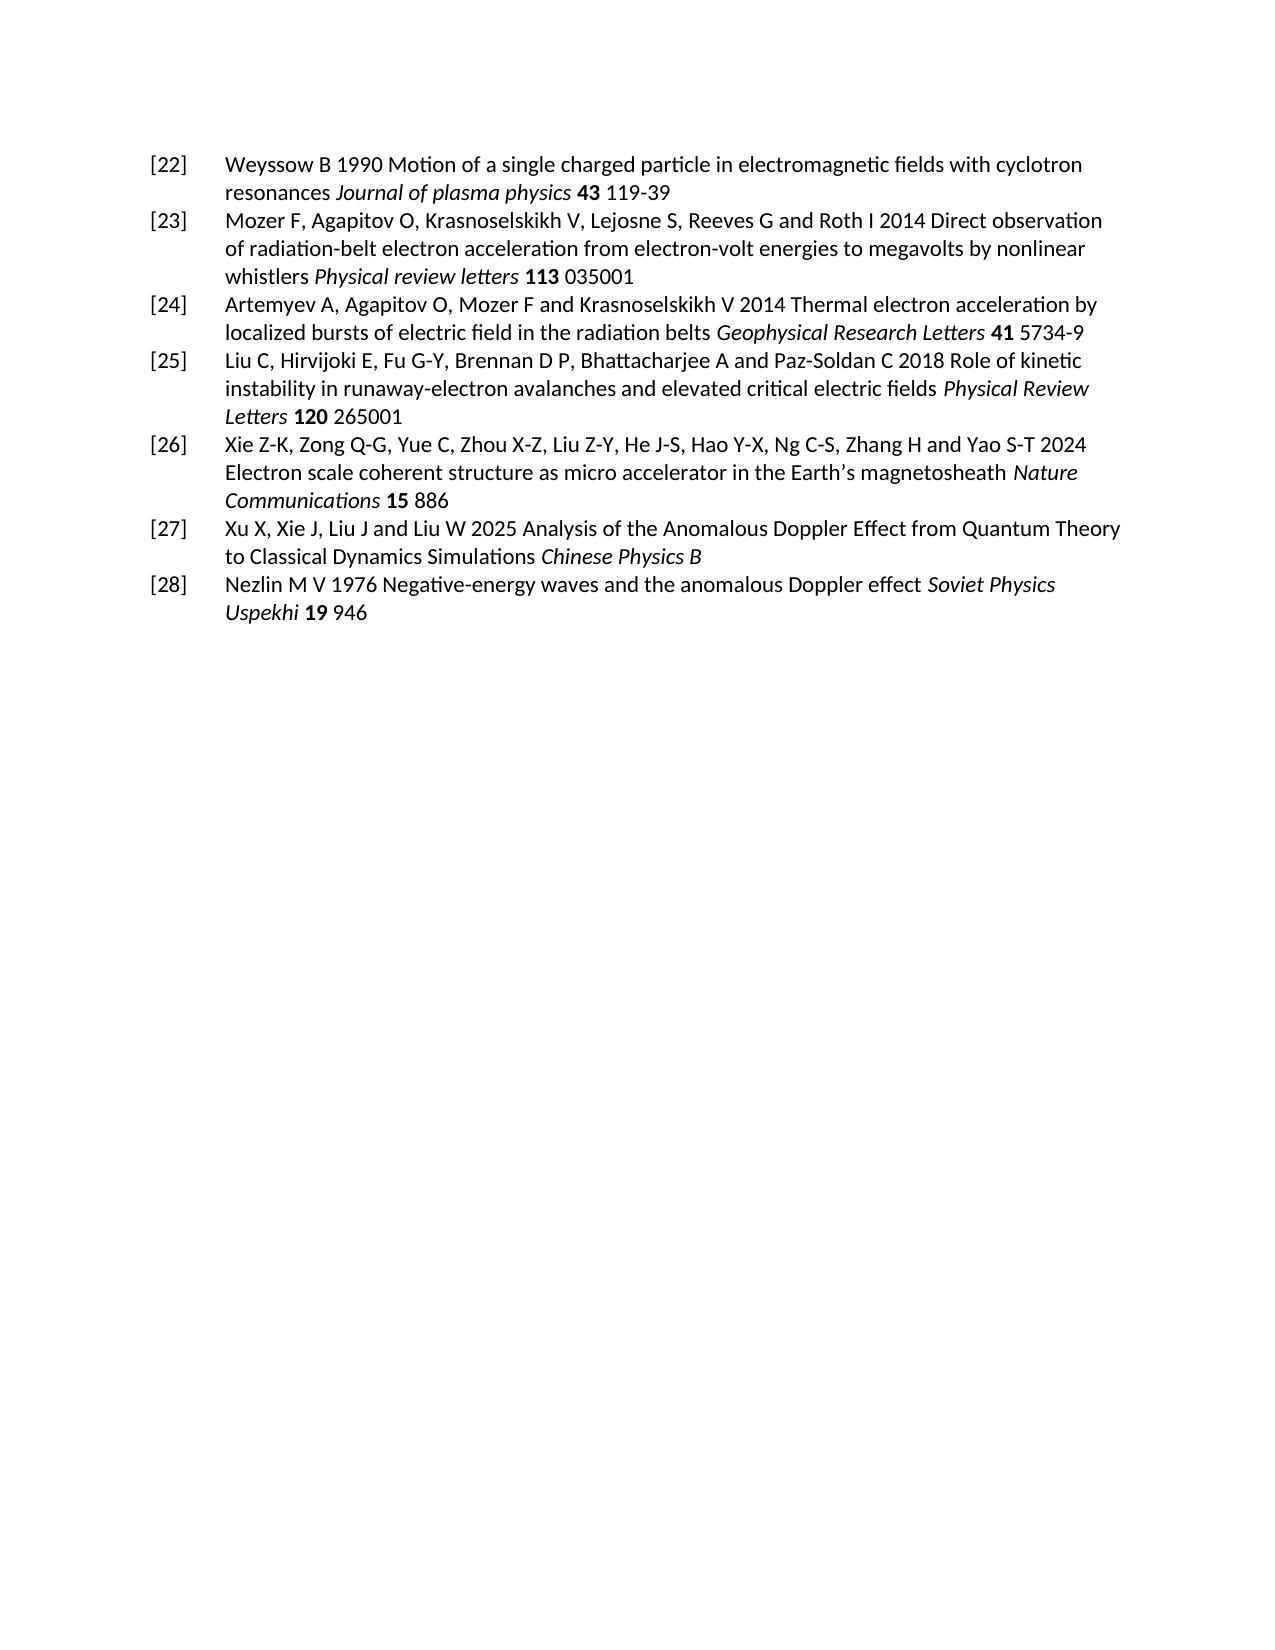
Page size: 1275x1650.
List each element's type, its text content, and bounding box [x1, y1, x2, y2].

text [28] Nezlin M V 1976 Negative-energy waves and the anomalous Doppler effect Soviet Physics Uspekhi 19 946 [150, 570, 1125, 626]
text [24] Artemyev A, Agapitov O, Mozer F and Krasnoselskikh V 2014 Thermal electron acceleration by localized bursts of electric field in the radiation belts Geophysical Research Letters 41 5734-9 [150, 290, 1125, 346]
text [27] Xu X, Xie J, Liu J and Liu W 2025 Analysis of the Anomalous Doppler Effect from Quantum Theory to Classical Dynamics Simulations Chinese Physics B [150, 514, 1125, 570]
text [25] Liu C, Hirvijoki E, Fu G-Y, Brennan D P, Bhattacharjee A and Paz-Soldan C 2018 Role of kinetic instability in runaway-electron avalanches and elevated critical electric fields Physical Review Letters 120 265001 [150, 346, 1125, 430]
text [26] Xie Z-K, Zong Q-G, Yue C, Zhou X-Z, Liu Z-Y, He J-S, Hao Y-X, Ng C-S, Zhang H and Yao S-T 2024 Electron scale coherent structure as micro accelerator in the Earth’s magnetosheath Nature Communications 15 886 [150, 430, 1125, 514]
text [23] Mozer F, Agapitov O, Krasnoselskikh V, Lejosne S, Reeves G and Roth I 2014 Direct observation of radiation-belt electron acceleration from electron-volt energies to megavolts by nonlinear whistlers Physical review letters 113 035001 [150, 206, 1125, 290]
text [22] Weyssow B 1990 Motion of a single charged particle in electromagnetic fields with cyclotron resonances Journal of plasma physics 43 119-39 [150, 150, 1125, 206]
